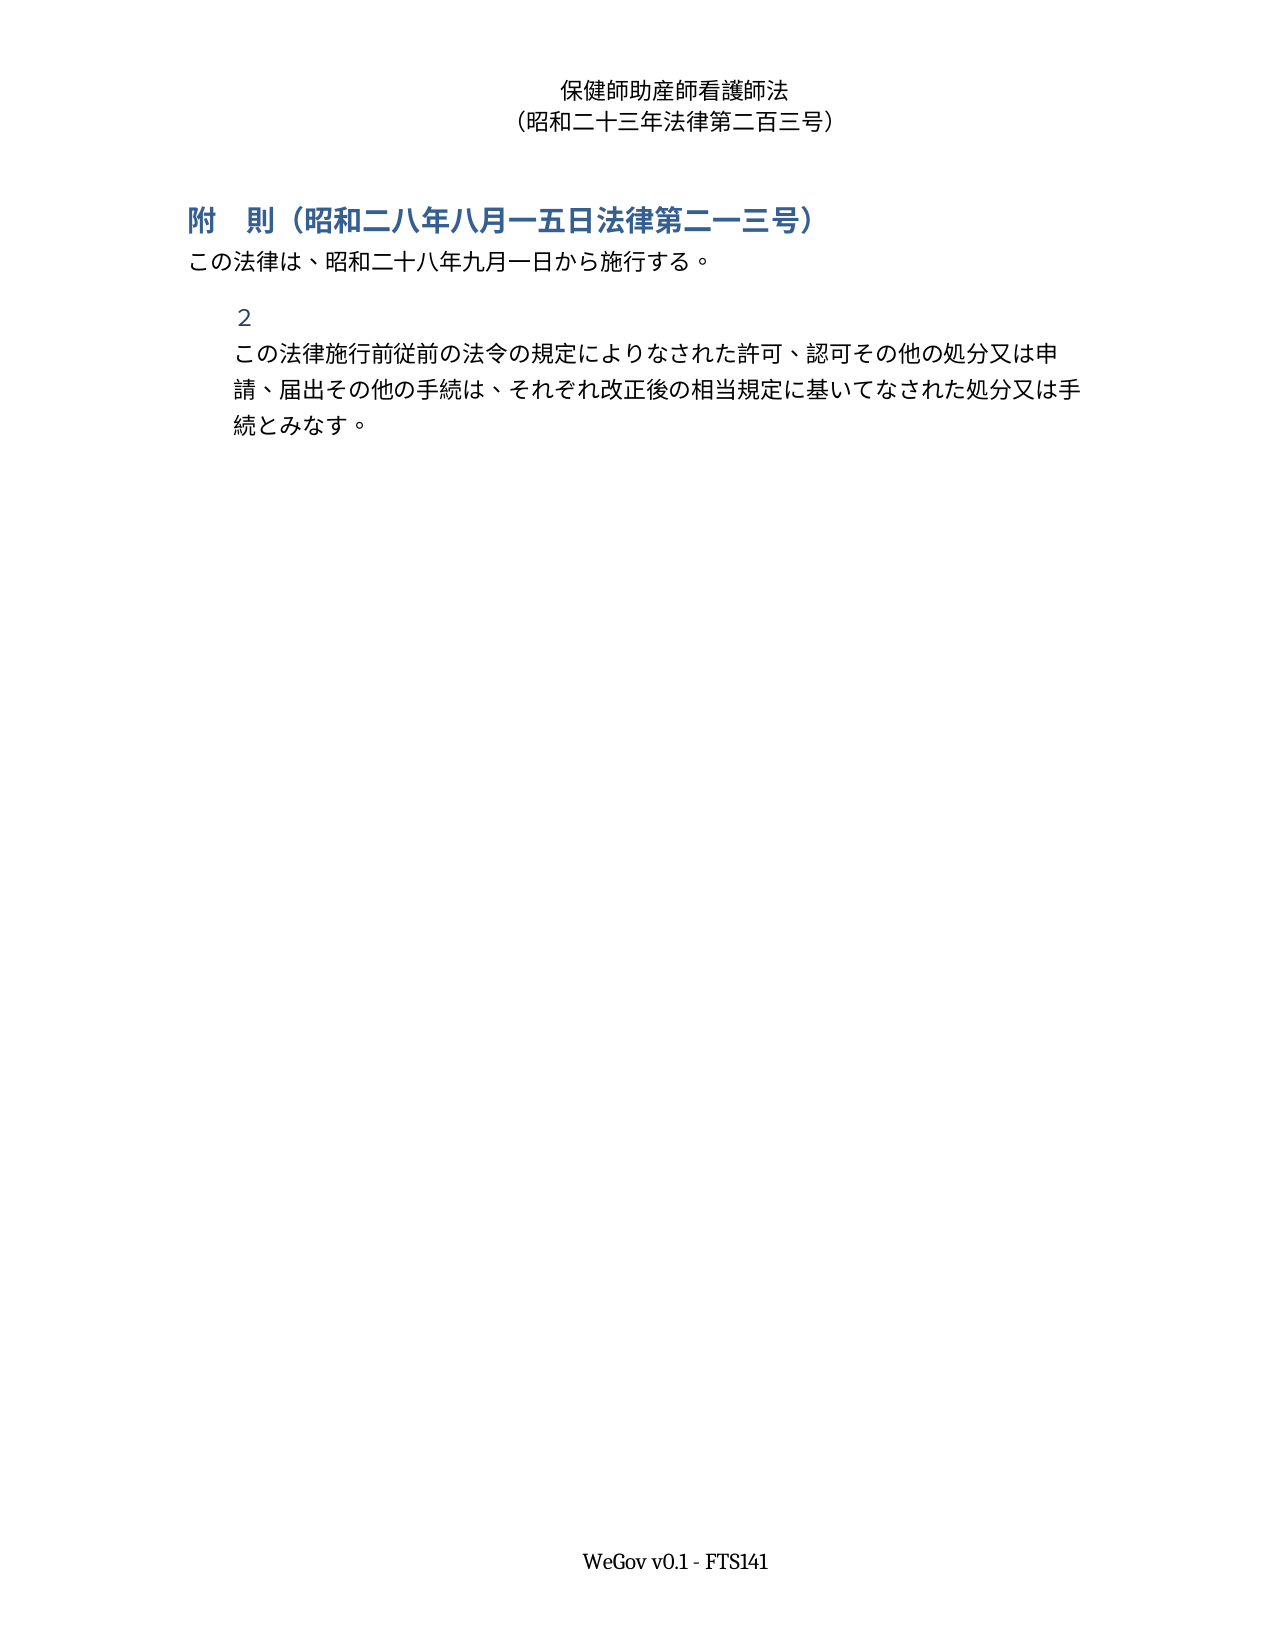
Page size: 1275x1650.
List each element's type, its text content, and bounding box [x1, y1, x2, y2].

subtitle 附 則（昭和二八年八月一五日法律第二一三号） [187, 200, 1087, 240]
text この法律は、昭和二十八年九月一日から施行する。 [187, 246, 1087, 277]
text この法律施行前従前の法令の規定によりなされた許可、認可その他の処分又は申請、届出その他の手続は、それぞれ改正後の相当規定に基いてなされた処分又は手続とみなす。 [233, 338, 1087, 441]
subtitle ２ [233, 302, 1087, 334]
